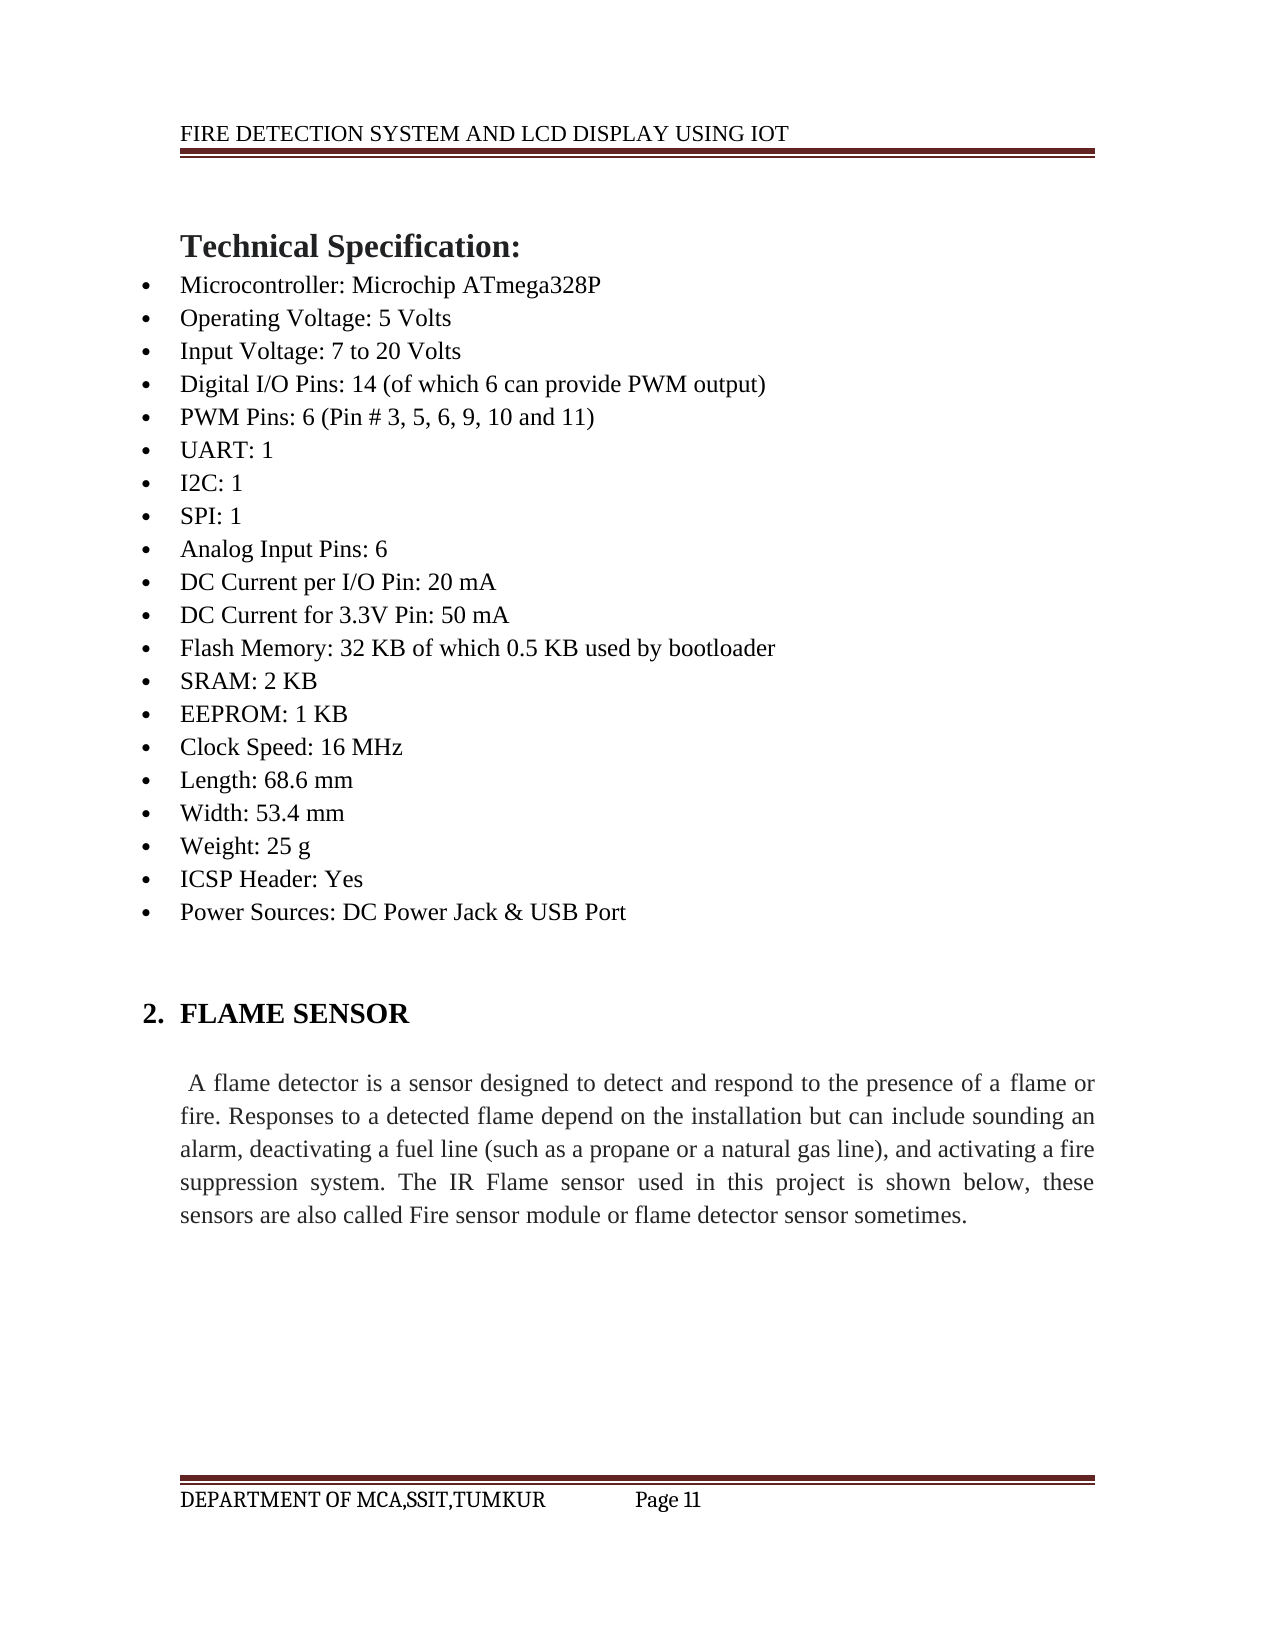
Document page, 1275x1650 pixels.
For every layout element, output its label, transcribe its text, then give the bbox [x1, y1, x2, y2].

list Input Voltage: 7 to 20 Volts [142, 336, 1095, 365]
list Digital I/O Pins: 14 (of which 6 can provide PWM output) [142, 369, 1095, 398]
list PWM Pins: 6 (Pin # 3, 5, 6, 9, 10 and 11) [142, 402, 1095, 431]
list Power Sources: DC Power Jack & USB Port [142, 897, 1095, 926]
list Flash Memory: 32 KB of which 0.5 KB used by bootloader [142, 633, 1095, 662]
list ICSP Header: Yes [142, 864, 1095, 893]
list Analog Input Pins: 6 [142, 534, 1095, 563]
list Microcontroller: Microchip ATmega328P [142, 270, 1095, 299]
list SPI: 1 [142, 501, 1095, 530]
text A flame detector is a sensor designed to detect and respond to the presence of a flame or fire. Responses to a detected flame depend on the installation but can include sounding an alarm, deactivating a fuel line (such as a propane or a natural gas line), and activating a fire suppression system. The IR Flame sensor used in this project is shown below, these sensors are also called Fire sensor module or flame detector sensor sometimes. [180, 1068, 1095, 1229]
list SRAM: 2 KB [142, 666, 1095, 695]
text Technical Specification: [180, 226, 1095, 264]
list Operating Voltage: 5 Volts [142, 303, 1095, 332]
list Width: 53.4 mm [142, 798, 1095, 827]
list Weight: 25 g [142, 831, 1095, 860]
list EEPROM: 1 KB [142, 699, 1095, 728]
list Length: 68.6 mm [142, 765, 1095, 794]
list Clock Speed: 16 MHz [142, 732, 1095, 761]
subtitle FLAME SENSOR [142, 996, 1095, 1030]
list DC Current per I/O Pin: 20 mA [142, 567, 1095, 596]
list DC Current for 3.3V Pin: 50 mA [142, 600, 1095, 629]
list UART: 1 [142, 435, 1095, 464]
list I2C: 1 [142, 468, 1095, 497]
